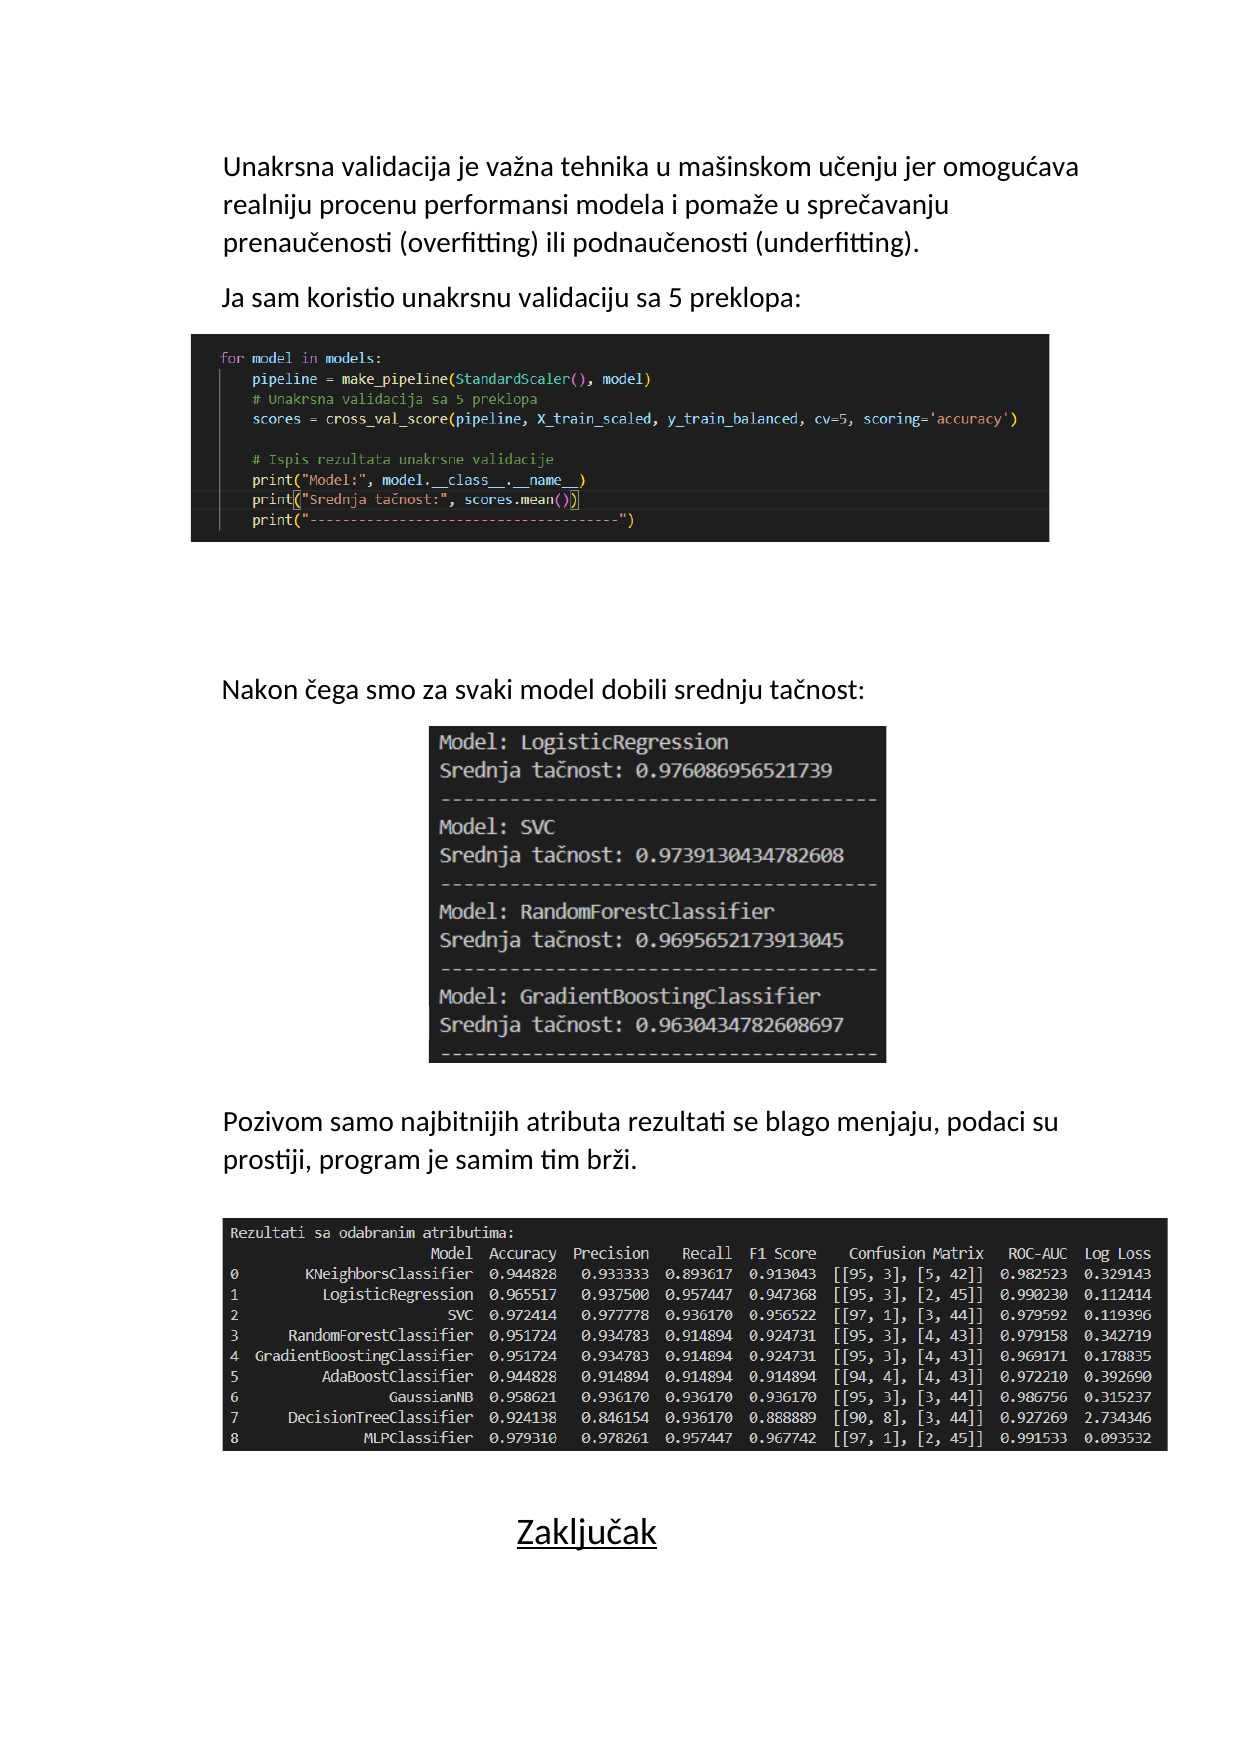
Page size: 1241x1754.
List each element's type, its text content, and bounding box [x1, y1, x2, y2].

picture [190, 334, 1050, 542]
list Pozivom samo najbitnijih atributa rezultati se blago menjaju, podaci su prostiji, program je samim tim brži. [223, 1103, 1093, 1177]
text Zaključak [148, 1508, 1093, 1553]
text Ja sam koristio unakrsnu validaciju sa 5 preklopa: [148, 279, 1093, 315]
text Nakon čega smo za svaki model dobili srednju tačnost: [148, 671, 1093, 706]
picture [428, 726, 887, 1063]
picture [222, 1218, 1168, 1451]
list Unakrsna validacija je važna tehnika u mašinskom učenju jer omogućava realniju procenu performansi modela i pomaže u sprečavanju prenaučenosti (overfitting) ili podnaučenosti (underfitting). [223, 148, 1093, 260]
